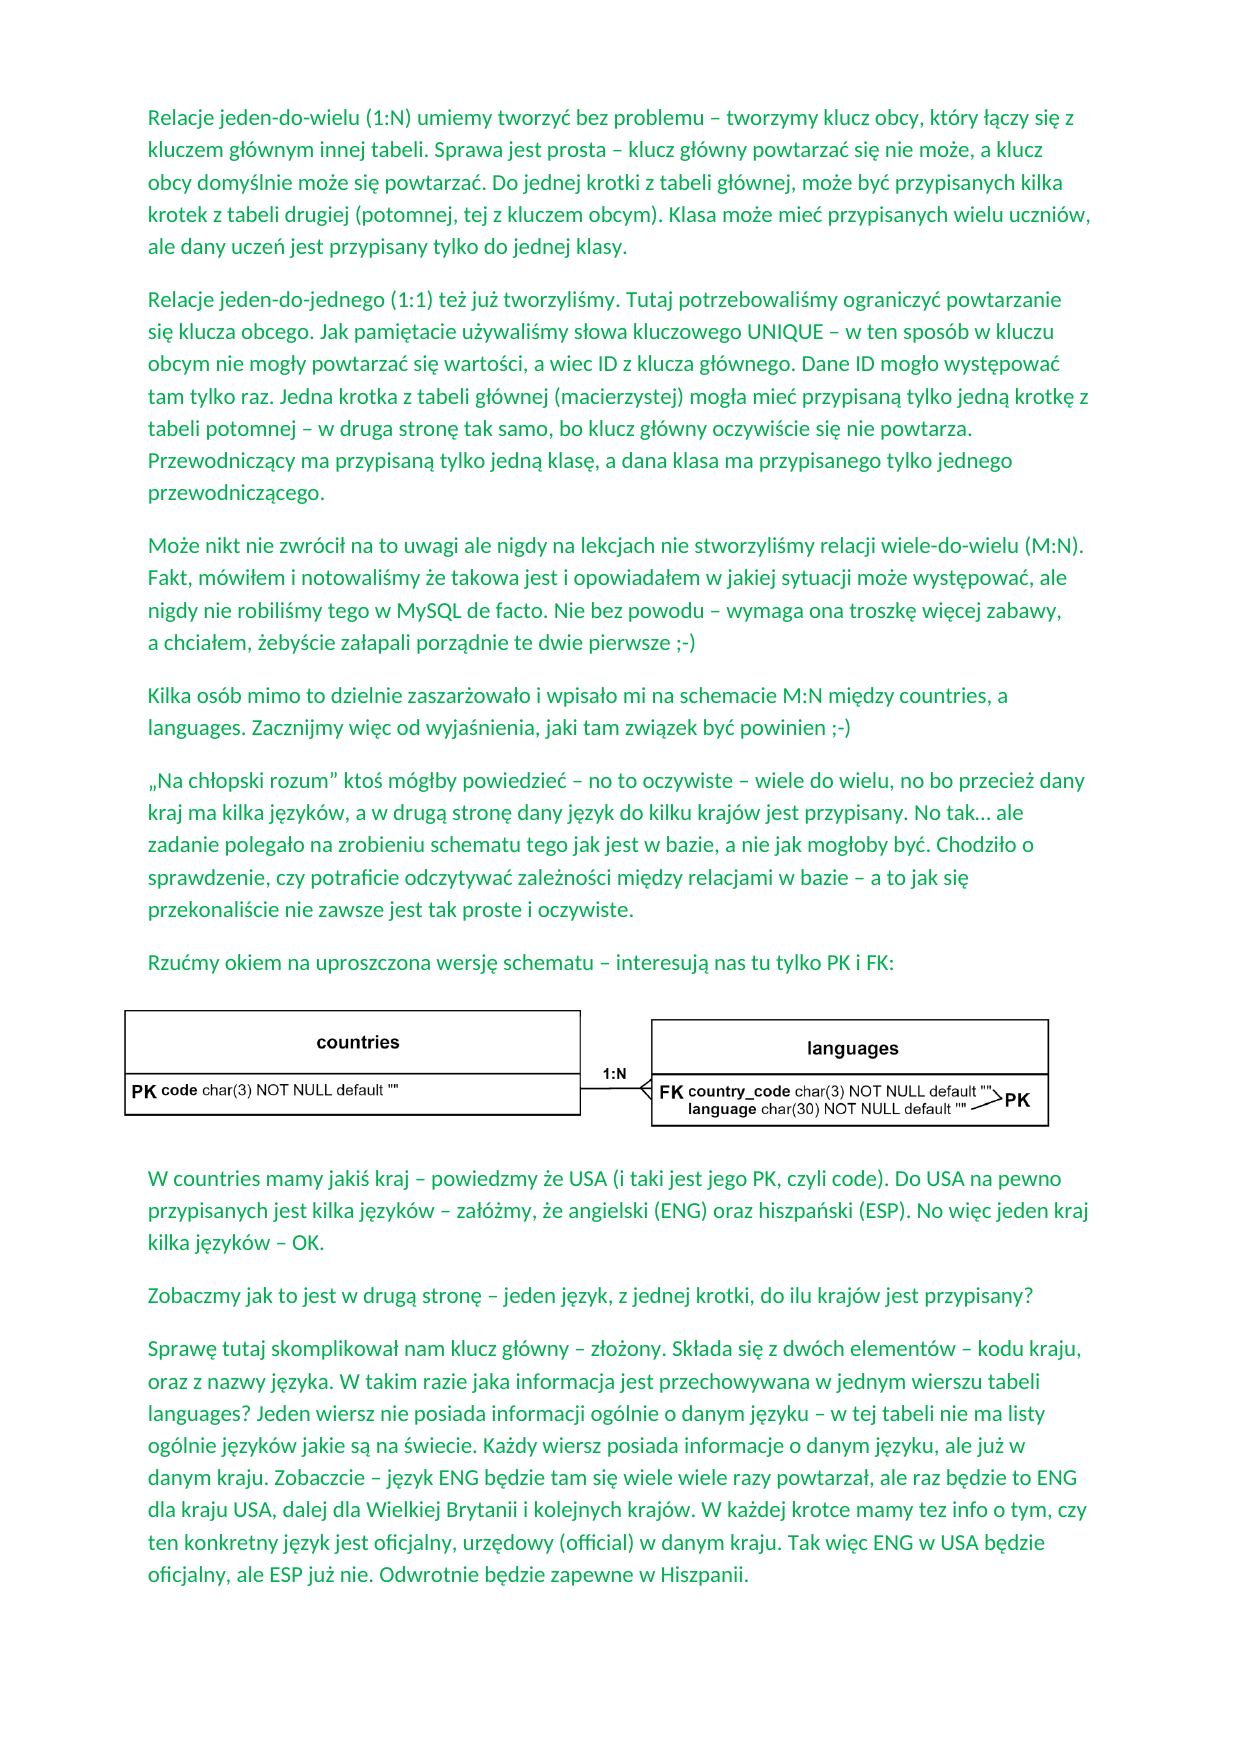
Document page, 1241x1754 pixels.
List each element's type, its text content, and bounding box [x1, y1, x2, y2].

text Kilka osób mimo to dzielnie zaszarżowało i wpisało mi na schemacie M:N między countries, a languages. Zacznijmy więc od wyjaśnienia, jaki tam związek być powinien ;-) [148, 681, 1093, 741]
text Sprawę tutaj skomplikował nam klucz główny – złożony. Składa się z dwóch elementów – kodu kraju, oraz z nazwy języka. W takim razie jaka informacja jest przechowywana w jednym wierszu tabeli languages? Jeden wiersz nie posiada informacji ogólnie o danym języku – w tej tabeli nie ma listy ogólnie języków jakie są na świecie. Każdy wiersz posiada informacje o danym języku, ale już w danym kraju. Zobaczcie – język ENG będzie tam się wiele wiele razy powtarzał, ale raz będzie to ENG dla kraju USA, dalej dla Wielkiej Brytanii i kolejnych krajów. W każdej krotce mamy tez info o tym, czy ten konkretny język jest oficjalny, urzędowy (official) w danym kraju. Tak więc ENG w USA będzie oficjalny, ale ESP już nie. Odwrotnie będzie zapewne w Hiszpanii. [148, 1334, 1093, 1588]
text „Na chłopski rozum” ktoś mógłby powiedzieć – no to oczywiste – wiele do wielu, no bo przecież dany kraj ma kilka języków, a w drugą stronę dany język do kilku krajów jest przypisany. No tak… ale zadanie polegało na zrobieniu schematu tego jak jest w bazie, a nie jak mogłoby być. Chodziło o sprawdzenie, czy potraficie odczytywać zależności między relacjami w bazie – a to jak się przekonaliście nie zawsze jest tak proste i oczywiste. [148, 766, 1093, 923]
text Może nikt nie zwrócił na to uwagi ale nigdy na lekcjach nie stworzyliśmy relacji wiele-do-wielu (M:N). Fakt, mówiłem i notowaliśmy że takowa jest i opowiadałem w jakiej sytuacji może występować, ale nigdy nie robiliśmy tego w MySQL de facto. Nie bez powodu – wymaga ona troszkę więcej zabawy, a chciałem, żebyście załapali porządnie te dwie pierwsze ;-) [148, 531, 1093, 656]
text Rzućmy okiem na uproszczona wersję schematu – interesują nas tu tylko PK i FK: [148, 948, 1093, 976]
text Relacje jeden-do-jednego (1:1) też już tworzyliśmy. Tutaj potrzebowaliśmy ograniczyć powtarzanie się klucza obcego. Jak pamiętacie używaliśmy słowa kluczowego UNIQUE – w ten sposób w kluczu obcym nie mogły powtarzać się wartości, a wiec ID z klucza głównego. Dane ID mogło występować tam tylko raz. Jedna krotka z tabeli głównej (macierzystej) mogła mieć przypisaną tylko jedną krotkę z tabeli potomnej – w druga stronę tak samo, bo klucz główny oczywiście się nie powtarza. Przewodniczący ma przypisaną tylko jedną klasę, a dana klasa ma przypisanego tylko jednego przewodniczącego. [148, 285, 1093, 506]
picture [114, 1000, 1058, 1135]
text Relacje jeden-do-wielu (1:N) umiemy tworzyć bez problemu – tworzymy klucz obcy, który łączy się z kluczem głównym innej tabeli. Sprawa jest prosta – klucz główny powtarzać się nie może, a klucz obcy domyślnie może się powtarzać. Do jednej krotki z tabeli głównej, może być przypisanych kilka krotek z tabeli drugiej (potomnej, tej z kluczem obcym). Klasa może mieć przypisanych wielu uczniów, ale dany uczeń jest przypisany tylko do jednej klasy. [148, 103, 1093, 260]
text Zobaczmy jak to jest w drugą stronę – jeden język, z jednej krotki, do ilu krajów jest przypisany? [148, 1282, 1093, 1309]
